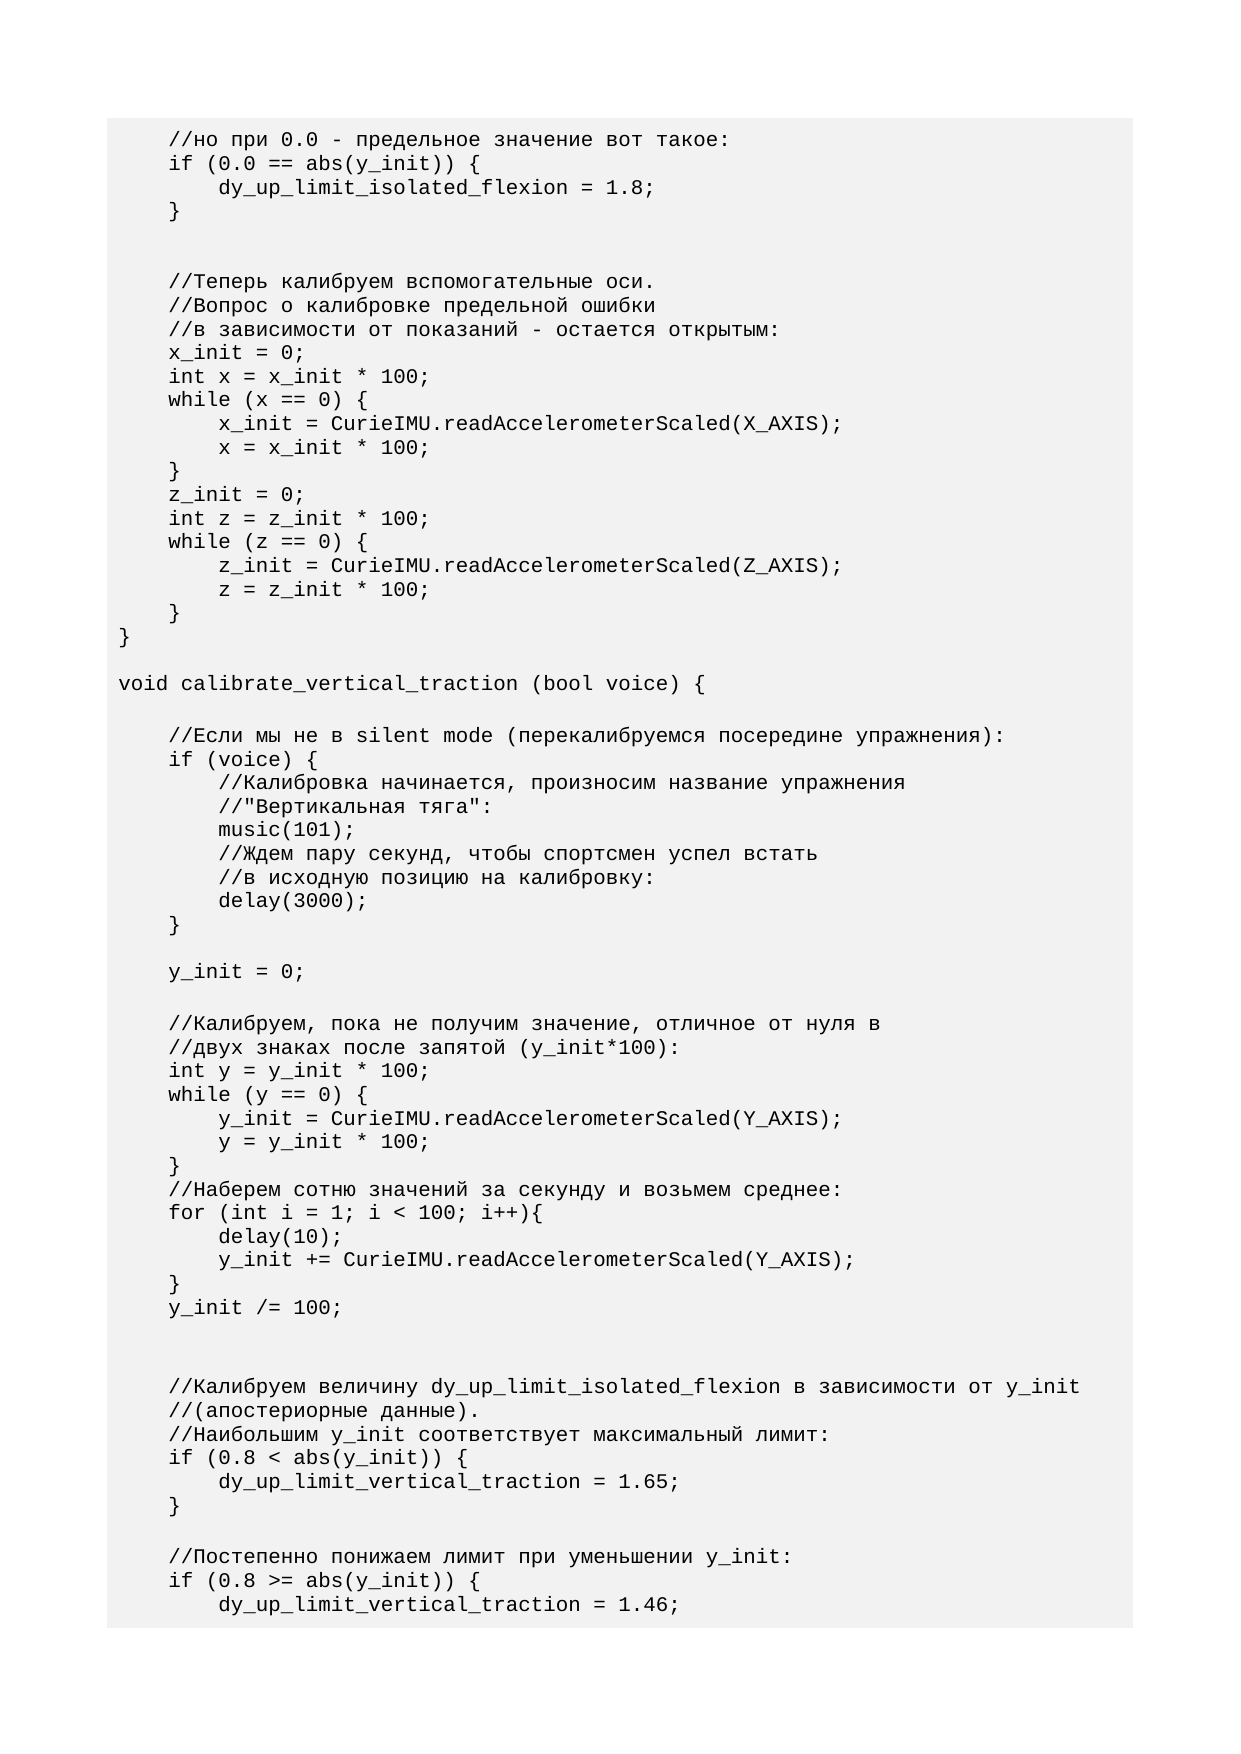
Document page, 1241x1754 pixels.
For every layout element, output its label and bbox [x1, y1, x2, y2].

table_header [107, 118, 1133, 1628]
